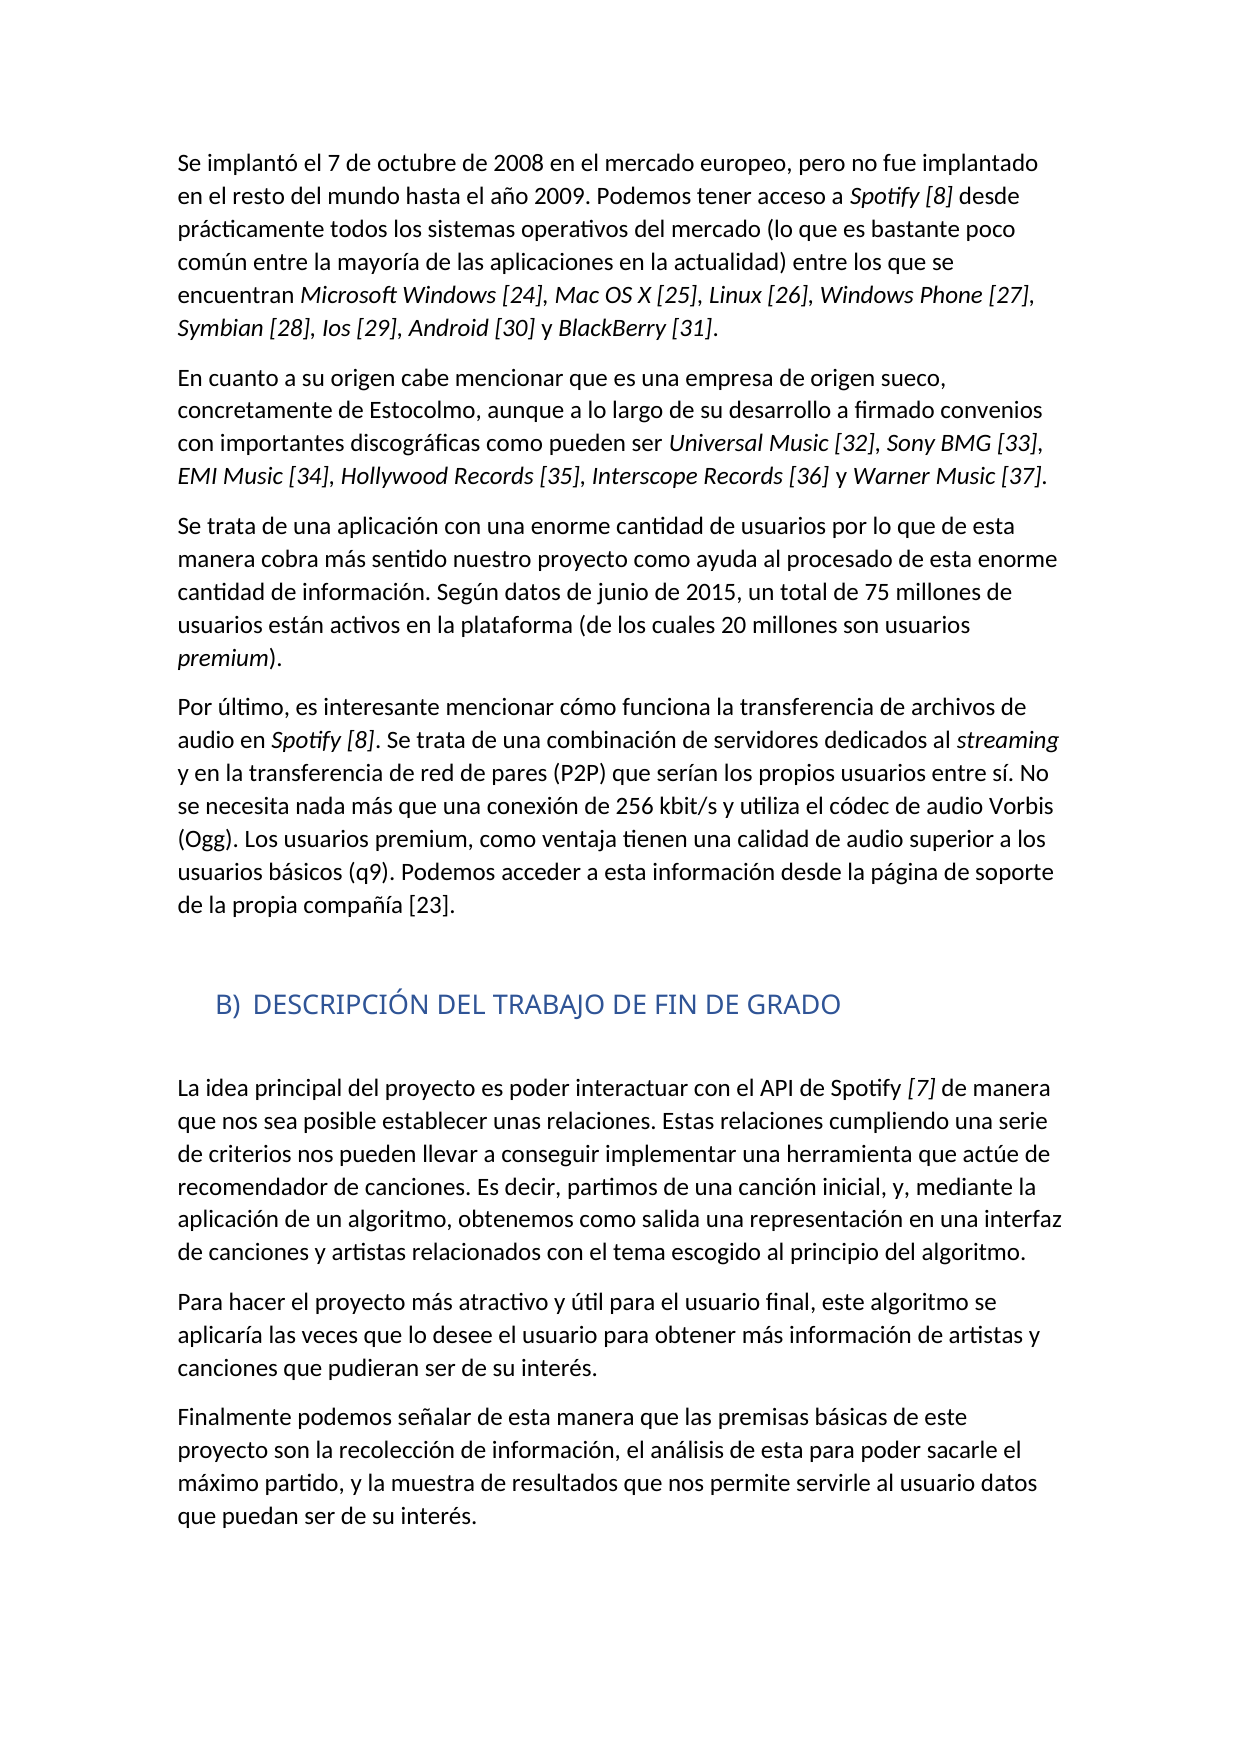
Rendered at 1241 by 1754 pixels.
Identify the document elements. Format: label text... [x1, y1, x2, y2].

text Finalmente podemos señalar de esta manera que las premisas básicas de este proyecto son la recolección de información, el análisis de esta para poder sacarle el máximo partido, y la muestra de resultados que nos permite servirle al usuario datos que puedan ser de su interés. [177, 1402, 1063, 1531]
text Por último, es interesante mencionar cómo funciona la transferencia de archivos de audio en Spotify [8]. Se trata de una combinación de servidores dedicados al streaming y en la transferencia de red de pares (P2P) que serían los propios usuarios entre sí. No se necesita nada más que una conexión de 256 kbit/s y utiliza el códec de audio Vorbis (Ogg). Los usuarios premium, como ventaja tienen una calidad de audio superior a los usuarios básicos (q9). Podemos acceder a esta información desde la página de soporte de la propia compañía [23]. [177, 691, 1063, 919]
text En cuanto a su origen cabe mencionar que es una empresa de origen sueco, concretamente de Estocolmo, aunque a lo largo de su desarrollo a firmado convenios con importantes discográficas como pueden ser Universal Music [32], Sony BMG [33], EMI Music [34], Hollywood Records [35], Interscope Records [36] y Warner Music [37]. [177, 362, 1063, 491]
subtitle DESCRIPCIÓN DEL TRABAJO DE FIN DE GRADO [215, 985, 1063, 1022]
text La idea principal del proyecto es poder interactuar con el API de Spotify [7] de manera que nos sea posible establecer unas relaciones. Estas relaciones cumpliendo una serie de criterios nos pueden llevar a conseguir implementar una herramienta que actúe de recomendador de canciones. Es decir, partimos de una canción inicial, y, mediante la aplicación de un algoritmo, obtenemos como salida una representación en una interfaz de canciones y artistas relacionados con el tema escogido al principio del algoritmo. [177, 1072, 1063, 1267]
text Se implantó el 7 de octubre de 2008 en el mercado europeo, pero no fue implantado en el resto del mundo hasta el año 2009. Podemos tener acceso a Spotify [8] desde prácticamente todos los sistemas operativos del mercado (lo que es bastante poco común entre la mayoría de las aplicaciones en la actualidad) entre los que se encuentran Microsoft Windows [24], Mac OS X [25], Linux [26], Windows Phone [27], Symbian [28], Ios [29], Android [30] y BlackBerry [31]. [177, 148, 1063, 343]
text Para hacer el proyecto más atractivo y útil para el usuario final, este algoritmo se aplicaría las veces que lo desee el usuario para obtener más información de artistas y canciones que pudieran ser de su interés. [177, 1286, 1063, 1382]
